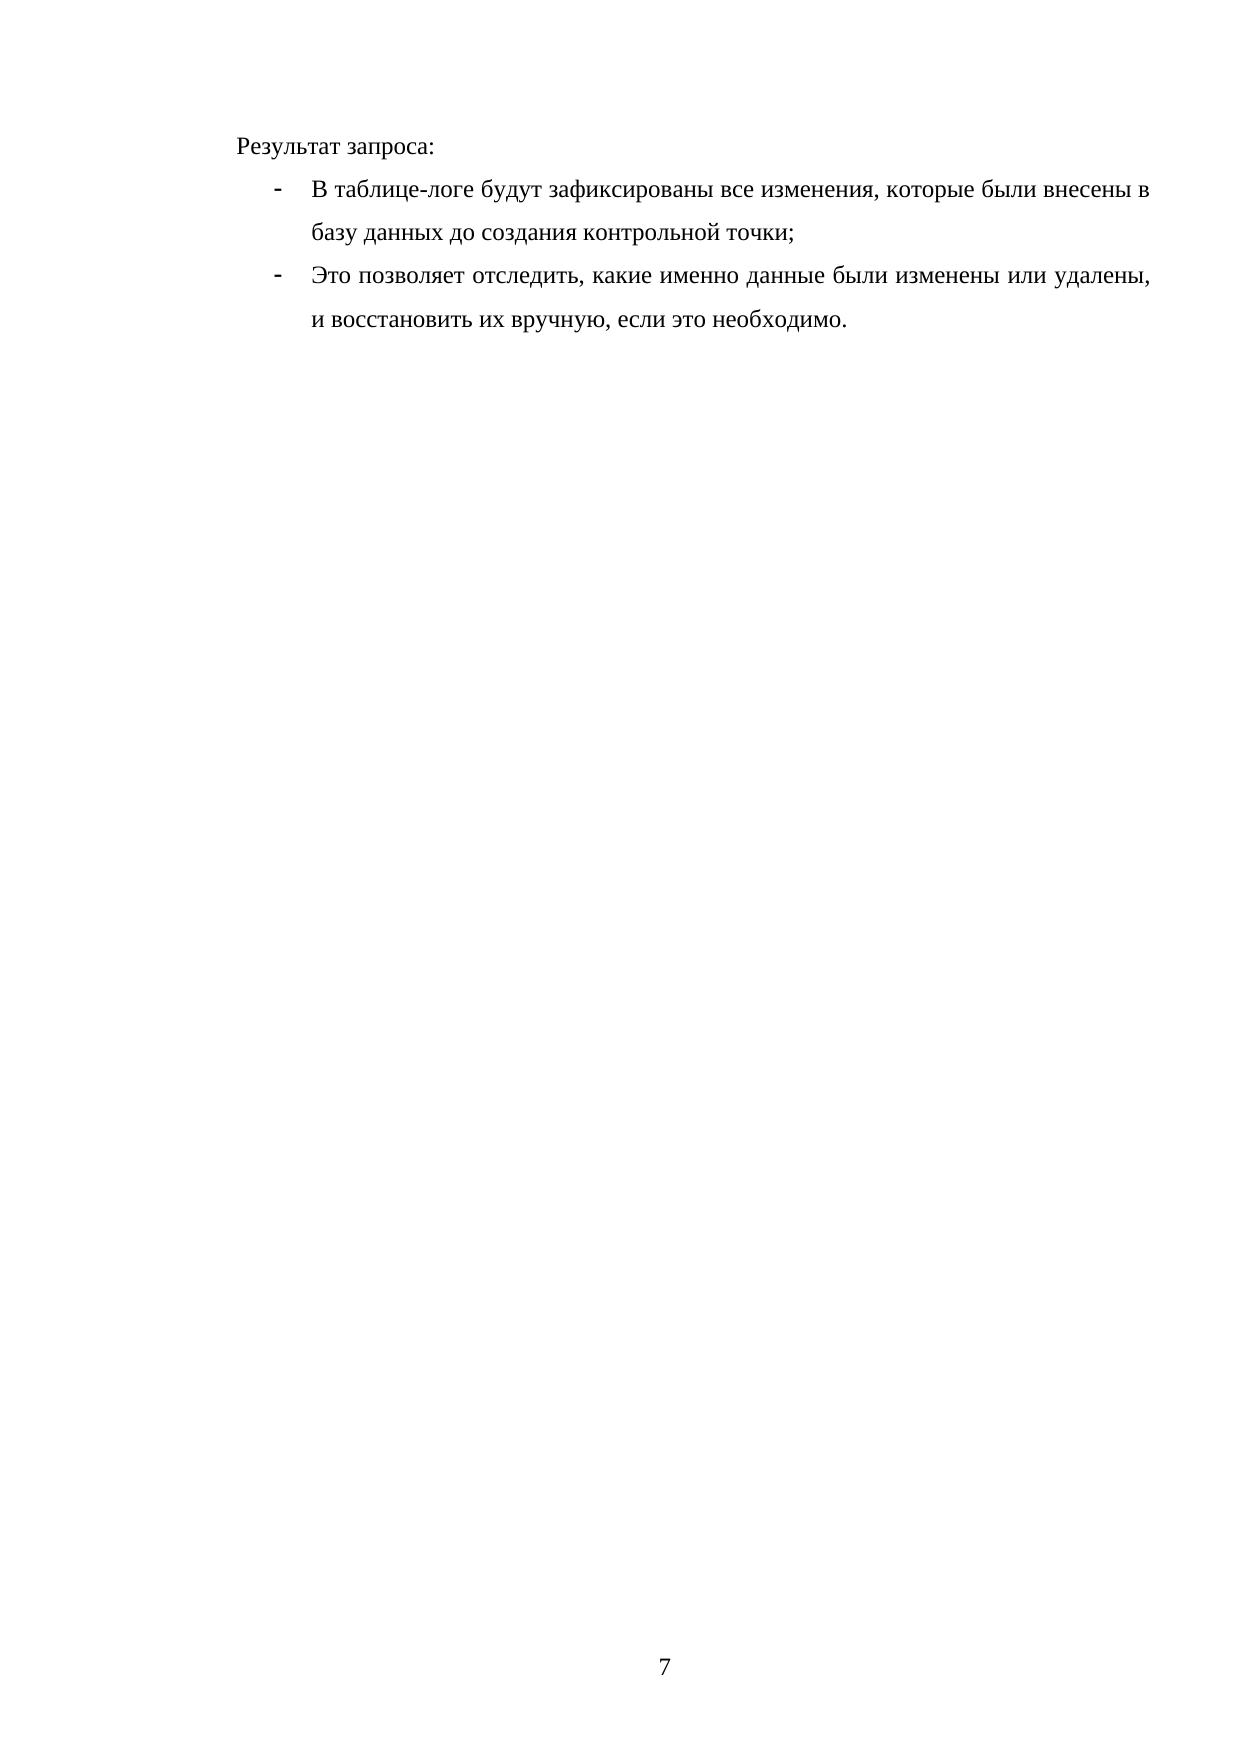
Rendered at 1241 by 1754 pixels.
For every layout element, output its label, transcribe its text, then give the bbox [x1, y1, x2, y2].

text Результат запроса: [236, 131, 1152, 160]
list Это позволяет отследить, какие именно данные были изменены или удалены, и восстановить их вручную, если это необходимо. [274, 261, 1152, 332]
list В таблице-логе будут зафиксированы все изменения, которые были внесены в базу данных до создания контрольной точки; [274, 174, 1152, 246]
